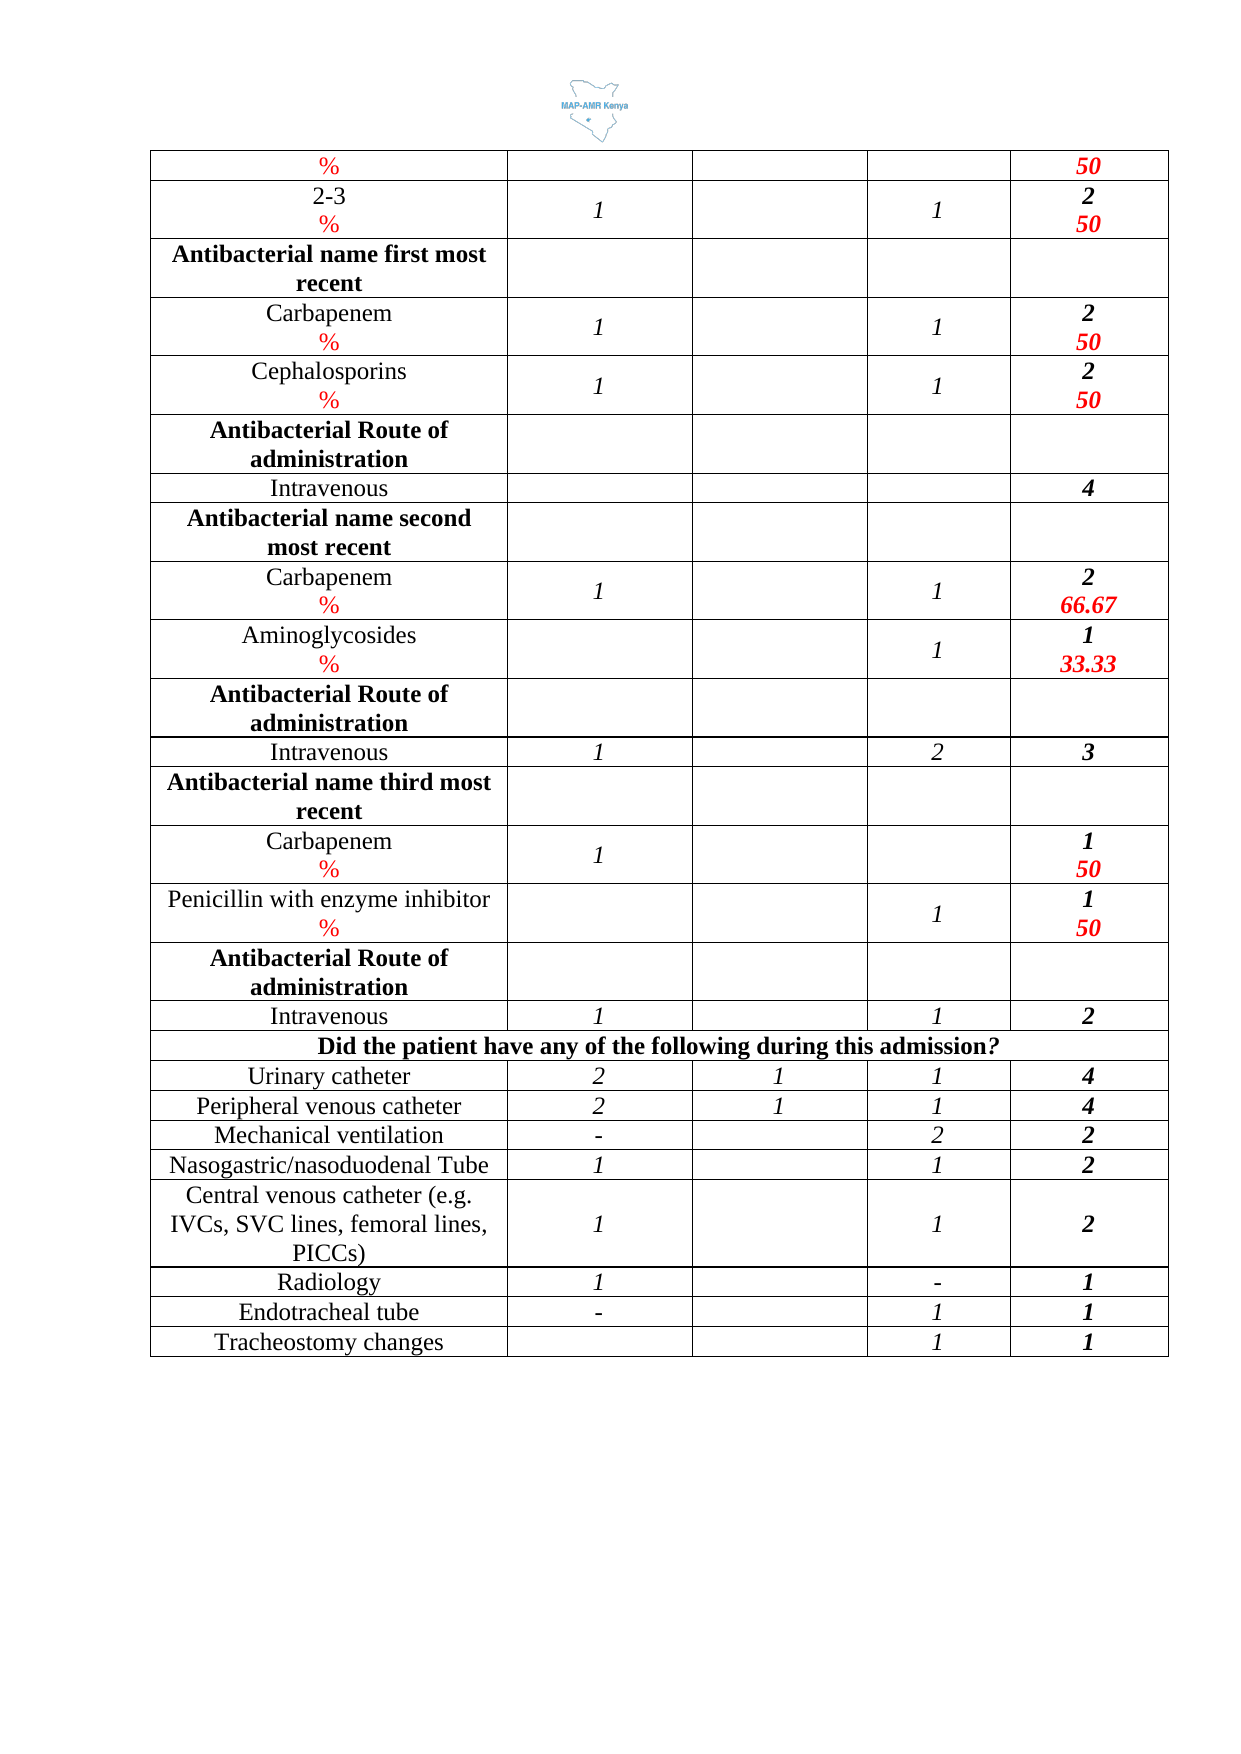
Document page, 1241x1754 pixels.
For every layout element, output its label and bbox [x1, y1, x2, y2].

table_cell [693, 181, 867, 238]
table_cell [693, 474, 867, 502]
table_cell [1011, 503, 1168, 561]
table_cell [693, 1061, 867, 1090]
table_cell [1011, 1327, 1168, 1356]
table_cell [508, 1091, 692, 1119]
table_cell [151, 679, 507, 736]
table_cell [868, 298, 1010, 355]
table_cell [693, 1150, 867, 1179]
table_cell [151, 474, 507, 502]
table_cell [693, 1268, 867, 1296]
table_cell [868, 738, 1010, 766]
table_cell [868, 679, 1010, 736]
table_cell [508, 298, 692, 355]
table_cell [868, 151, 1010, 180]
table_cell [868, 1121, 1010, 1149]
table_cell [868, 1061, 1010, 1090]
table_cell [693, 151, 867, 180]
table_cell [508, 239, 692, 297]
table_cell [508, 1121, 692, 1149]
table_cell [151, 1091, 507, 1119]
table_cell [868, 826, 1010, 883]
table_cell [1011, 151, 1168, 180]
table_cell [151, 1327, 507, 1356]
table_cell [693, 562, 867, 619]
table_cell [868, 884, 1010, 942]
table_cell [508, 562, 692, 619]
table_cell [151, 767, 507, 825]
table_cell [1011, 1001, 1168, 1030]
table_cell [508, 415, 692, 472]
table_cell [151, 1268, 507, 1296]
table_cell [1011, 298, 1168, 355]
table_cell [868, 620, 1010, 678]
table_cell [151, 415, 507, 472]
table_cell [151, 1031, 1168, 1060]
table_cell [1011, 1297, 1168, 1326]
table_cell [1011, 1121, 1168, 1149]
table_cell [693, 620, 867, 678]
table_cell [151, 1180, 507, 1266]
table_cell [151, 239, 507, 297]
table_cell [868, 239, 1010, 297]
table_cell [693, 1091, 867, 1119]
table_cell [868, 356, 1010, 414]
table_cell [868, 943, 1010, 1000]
picture [556, 73, 632, 148]
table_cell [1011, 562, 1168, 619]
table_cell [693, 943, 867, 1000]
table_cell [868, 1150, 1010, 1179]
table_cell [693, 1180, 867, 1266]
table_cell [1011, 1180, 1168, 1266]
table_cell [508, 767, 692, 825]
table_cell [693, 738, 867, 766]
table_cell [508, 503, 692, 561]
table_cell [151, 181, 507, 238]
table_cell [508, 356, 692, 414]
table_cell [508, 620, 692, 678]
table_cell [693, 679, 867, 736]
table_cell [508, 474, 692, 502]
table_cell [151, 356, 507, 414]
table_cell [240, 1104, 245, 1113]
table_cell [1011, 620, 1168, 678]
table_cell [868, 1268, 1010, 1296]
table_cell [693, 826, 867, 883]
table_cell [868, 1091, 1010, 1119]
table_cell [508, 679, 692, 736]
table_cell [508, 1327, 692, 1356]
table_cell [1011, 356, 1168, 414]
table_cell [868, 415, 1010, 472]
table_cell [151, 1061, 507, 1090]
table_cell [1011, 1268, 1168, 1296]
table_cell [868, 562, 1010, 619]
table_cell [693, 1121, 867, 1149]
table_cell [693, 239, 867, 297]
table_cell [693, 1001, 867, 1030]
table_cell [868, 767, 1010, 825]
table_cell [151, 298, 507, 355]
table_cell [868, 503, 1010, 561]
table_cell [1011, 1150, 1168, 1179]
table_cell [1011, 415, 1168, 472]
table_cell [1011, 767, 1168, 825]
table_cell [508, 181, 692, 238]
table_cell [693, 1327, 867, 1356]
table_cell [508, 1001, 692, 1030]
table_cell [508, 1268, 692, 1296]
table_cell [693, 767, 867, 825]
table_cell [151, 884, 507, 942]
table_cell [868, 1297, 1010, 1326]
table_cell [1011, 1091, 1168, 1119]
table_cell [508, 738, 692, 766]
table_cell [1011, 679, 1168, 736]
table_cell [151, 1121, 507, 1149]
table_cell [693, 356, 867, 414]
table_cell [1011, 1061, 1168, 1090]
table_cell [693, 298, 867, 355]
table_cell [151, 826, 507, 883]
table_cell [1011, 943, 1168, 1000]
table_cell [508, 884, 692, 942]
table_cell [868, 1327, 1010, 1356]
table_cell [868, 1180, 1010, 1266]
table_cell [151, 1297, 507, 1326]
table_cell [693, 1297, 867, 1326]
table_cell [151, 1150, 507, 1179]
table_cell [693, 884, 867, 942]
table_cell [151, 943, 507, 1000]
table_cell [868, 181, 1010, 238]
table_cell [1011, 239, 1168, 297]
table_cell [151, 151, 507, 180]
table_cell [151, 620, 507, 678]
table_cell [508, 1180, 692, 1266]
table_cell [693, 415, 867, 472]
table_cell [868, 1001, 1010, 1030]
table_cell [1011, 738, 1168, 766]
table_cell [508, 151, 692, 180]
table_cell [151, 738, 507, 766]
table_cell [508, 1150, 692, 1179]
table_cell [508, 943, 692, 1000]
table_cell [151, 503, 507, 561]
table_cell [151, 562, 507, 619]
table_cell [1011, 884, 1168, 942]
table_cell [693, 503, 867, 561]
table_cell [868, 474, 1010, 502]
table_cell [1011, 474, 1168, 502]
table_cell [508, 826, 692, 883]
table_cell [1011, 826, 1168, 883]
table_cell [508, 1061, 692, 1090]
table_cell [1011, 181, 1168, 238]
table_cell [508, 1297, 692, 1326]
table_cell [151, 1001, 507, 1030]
